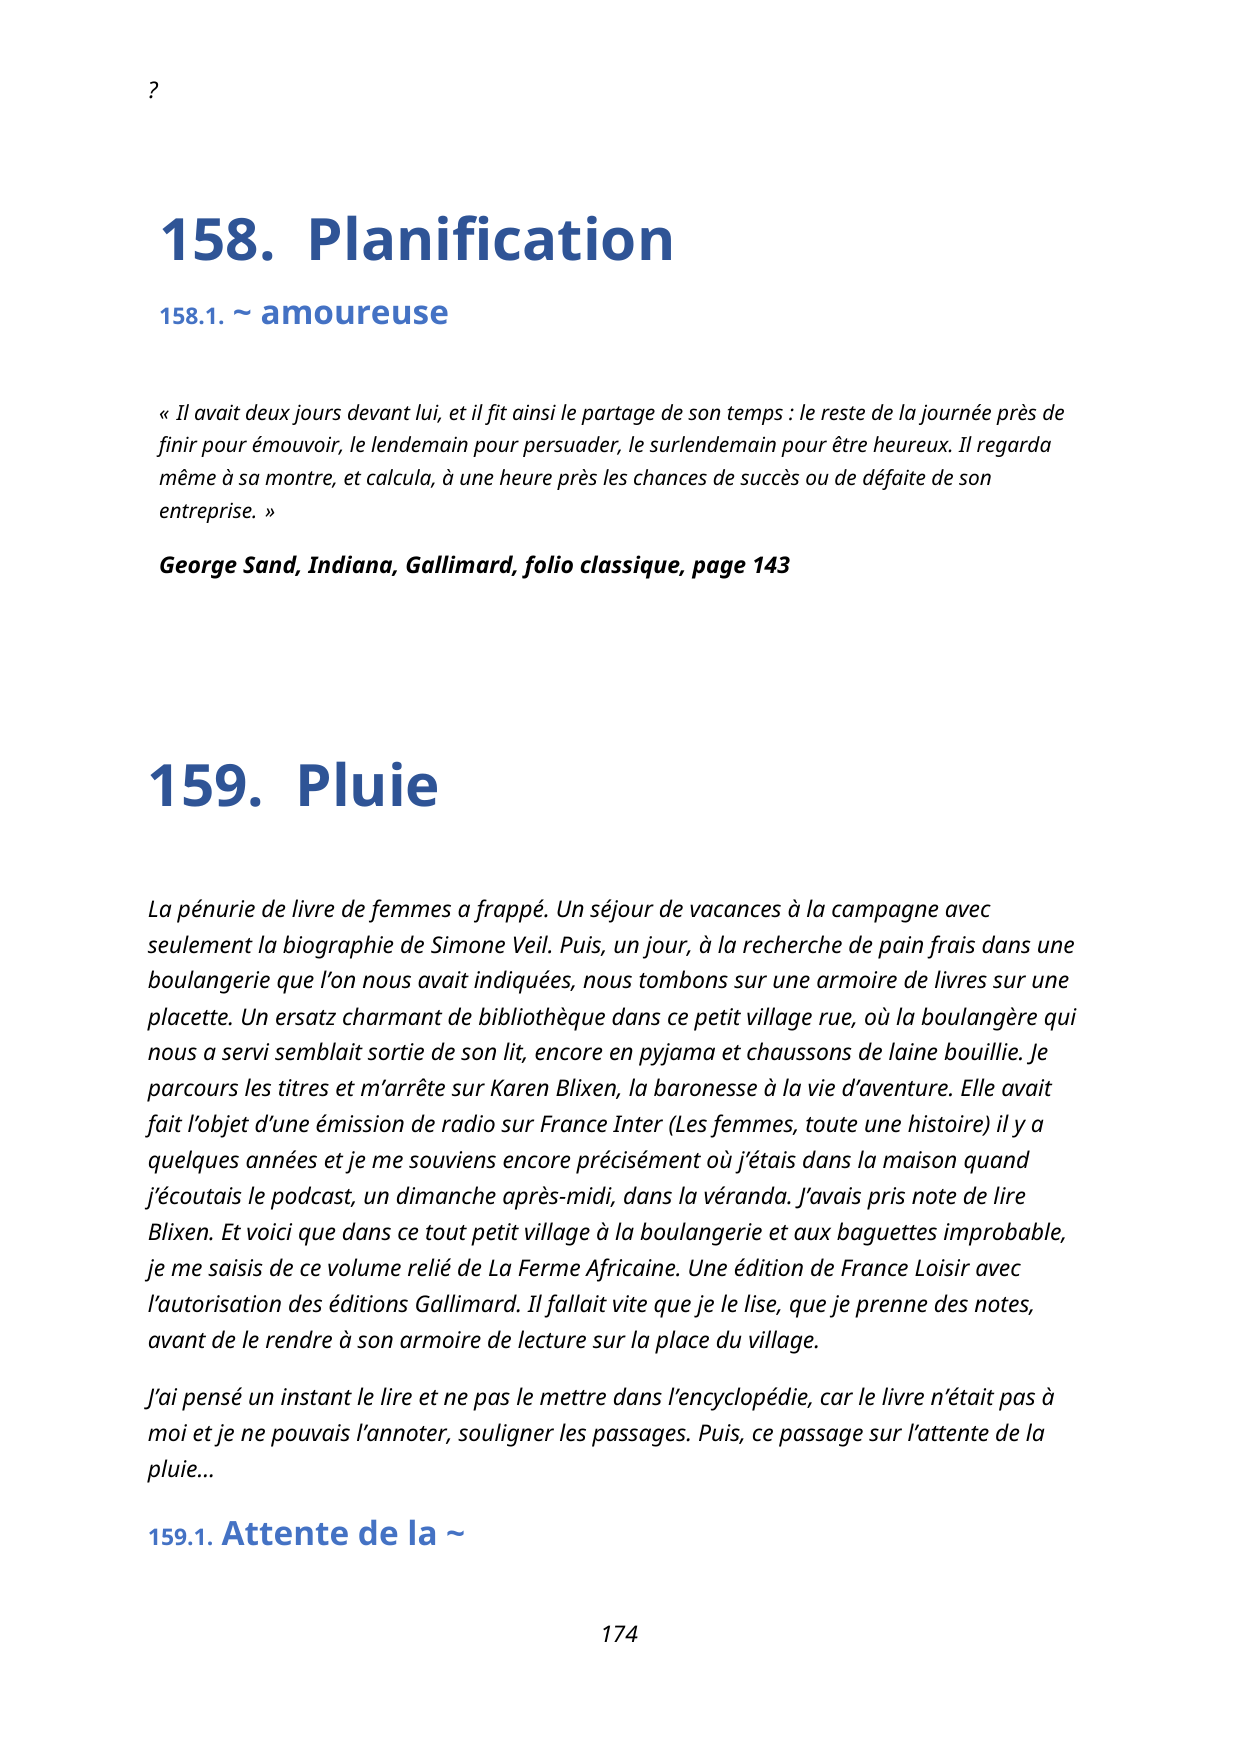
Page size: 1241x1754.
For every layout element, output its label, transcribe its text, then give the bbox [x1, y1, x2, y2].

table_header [148, 148, 1093, 662]
subtitle Attente de la ~ [148, 1509, 1093, 1555]
subtitle Pluie [148, 744, 1093, 824]
text La pénurie de livre de femmes a frappé. Un séjour de vacances à la campagne avec seulement la biographie de Simone Veil. Puis, un jour, à la recherche de pain frais dans une boulangerie que l’on nous avait indiquées, nous tombons sur une armoire de livres sur une placette. Un ersatz charmant de bibliothèque dans ce petit village rue, où la boulangère qui nous a servi semblait sortie de son lit, encore en pyjama et chaussons de laine bouillie. Je parcours les titres et m’arrête sur Karen Blixen, la baronesse à la vie d’aventure. Elle avait fait l’objet d’une émission de radio sur France Inter (Les femmes, toute une histoire) il y a quelques années et je me souviens encore précisément où j’étais dans la maison quand j’écoutais le podcast, un dimanche après-midi, dans la véranda. J’avais pris note de lire Blixen. Et voici que dans ce tout petit village à la boulangerie et aux baguettes improbable, je me saisis de ce volume relié de La Ferme Africaine. Une édition de France Loisir avec l’autorisation des éditions Gallimard. Il fallait vite que je le lise, que je prenne des notes, avant de le rendre à son armoire de lecture sur la place du village. [148, 893, 1093, 1355]
text J’ai pensé un instant le lire et ne pas le mettre dans l’encyclopédie, car le livre n’était pas à moi et je ne pouvais l’annoter, souligner les passages. Puis, ce passage sur l’attente de la pluie… [148, 1381, 1093, 1484]
